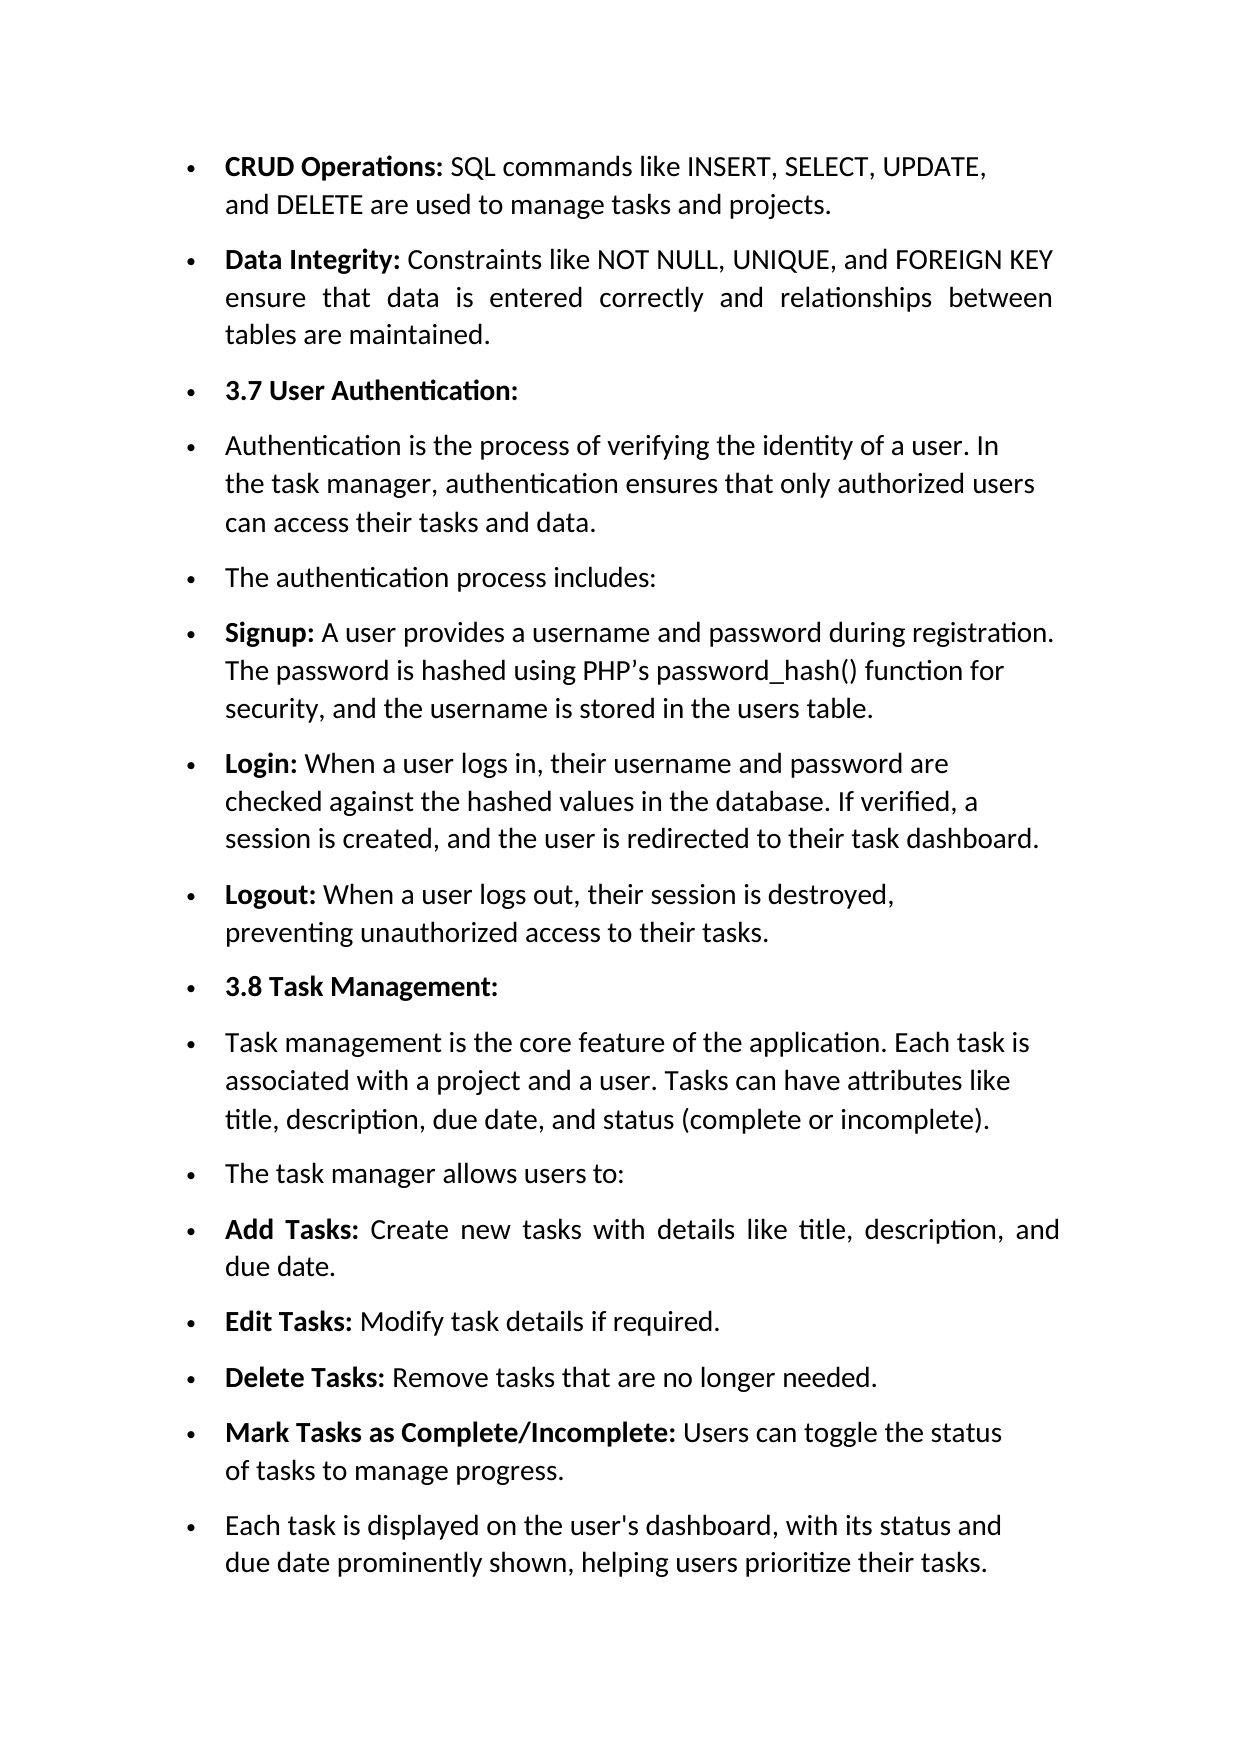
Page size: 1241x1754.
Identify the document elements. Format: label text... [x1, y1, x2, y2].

list CRUD Operations: SQL commands like INSERT, SELECT, UPDATE, and DELETE are used to manage tasks and projects. [187, 148, 1027, 222]
list Task management is the core feature of the application. Each task is associated with a project and a user. Tasks can have attributes like title, description, due date, and status (complete or incomplete). [187, 1024, 1062, 1136]
list Delete Tasks: Remove tasks that are no longer needed. [187, 1359, 1166, 1394]
list Mark Tasks as Complete/Incomplete: Users can toggle the status of tasks to manage progress. [187, 1414, 1028, 1487]
list Each task is displayed on the user's dashboard, with its status and due date prominently shown, helping users prioritize their tasks. [187, 1507, 1051, 1580]
text The password is hashed using PHP’s password_hash() function for security, and the username is stored in the users table. [225, 652, 1019, 726]
list Logout: When a user logs out, their session is destroyed, preventing unauthorized access to their tasks. [187, 876, 1027, 949]
list Data Integrity: Constraints like NOT NULL, UNIQUE, and FOREIGN KEY ensure that data is entered correctly and relationships between tables are maintained. [187, 241, 1053, 352]
list Login: When a user logs in, their username and password are checked against the hashed values in the database. If verified, a session is created, and the user is redirected to their task dashboard. [187, 745, 1051, 856]
list The task manager allows users to: [187, 1156, 1166, 1191]
list Add Tasks: Create new tasks with details like title, description, and due date. [187, 1211, 1060, 1284]
list Edit Tasks: Modify task details if required. [187, 1303, 1166, 1339]
subtitle 3.7 User Authentication: [187, 372, 1166, 407]
list Signup: A user provides a username and password during registration. [187, 614, 1166, 649]
list Authentication is the process of verifying the identity of a user. In the task manager, authentication ensures that only authorized users can access their tasks and data. [187, 427, 1041, 539]
subtitle 3.8 Task Management: [187, 968, 1166, 1004]
list The authentication process includes: [187, 559, 1166, 594]
